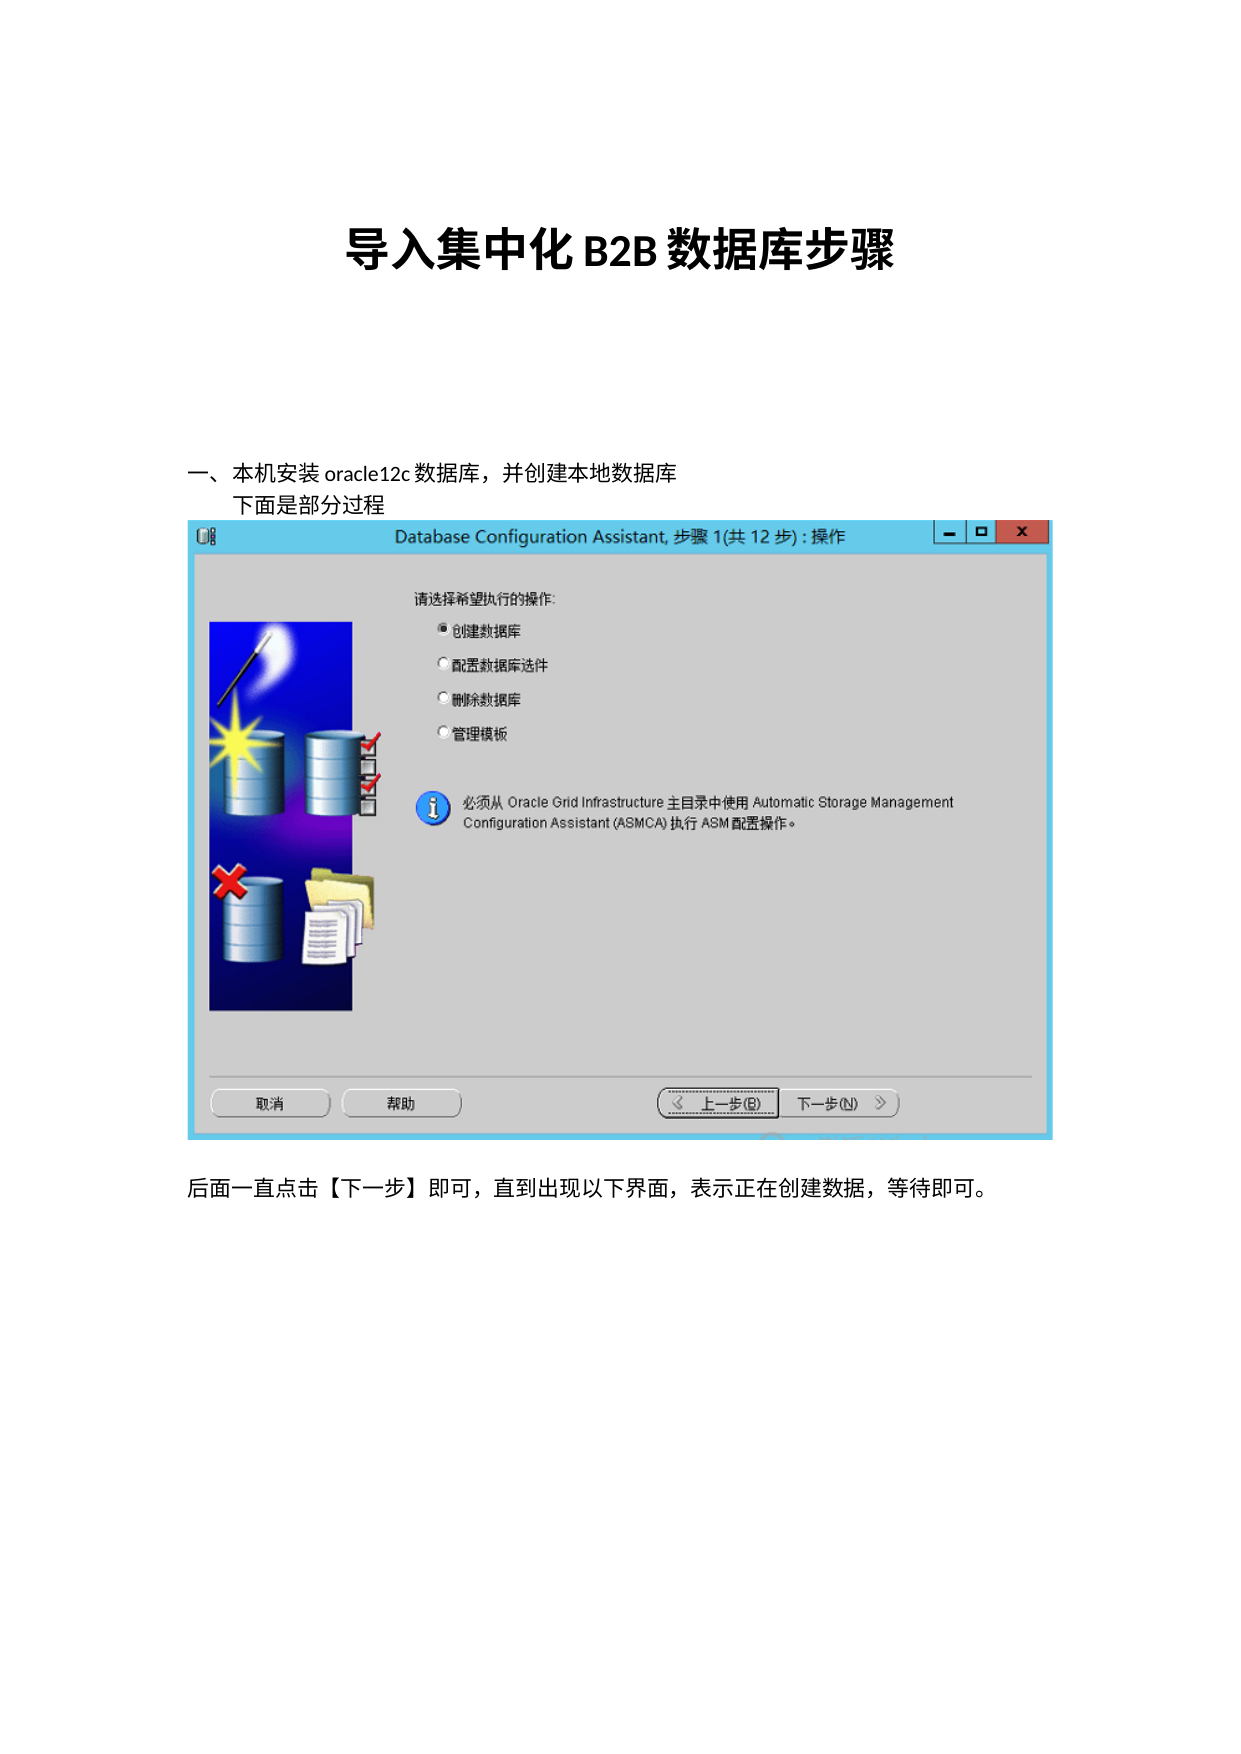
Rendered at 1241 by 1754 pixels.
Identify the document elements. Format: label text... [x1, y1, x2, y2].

list 下面是部分过程 [232, 488, 1053, 520]
text 后面一直点击【下一步】即可，直到出现以下界面，表示正在创建数据，等待即可。 [187, 1170, 1053, 1203]
subtitle 导入集中化B2B数据库步骤 [187, 197, 1053, 295]
list 本机安装oracle12c数据库，并创建本地数据库 [187, 455, 1053, 488]
picture [187, 520, 1053, 1140]
